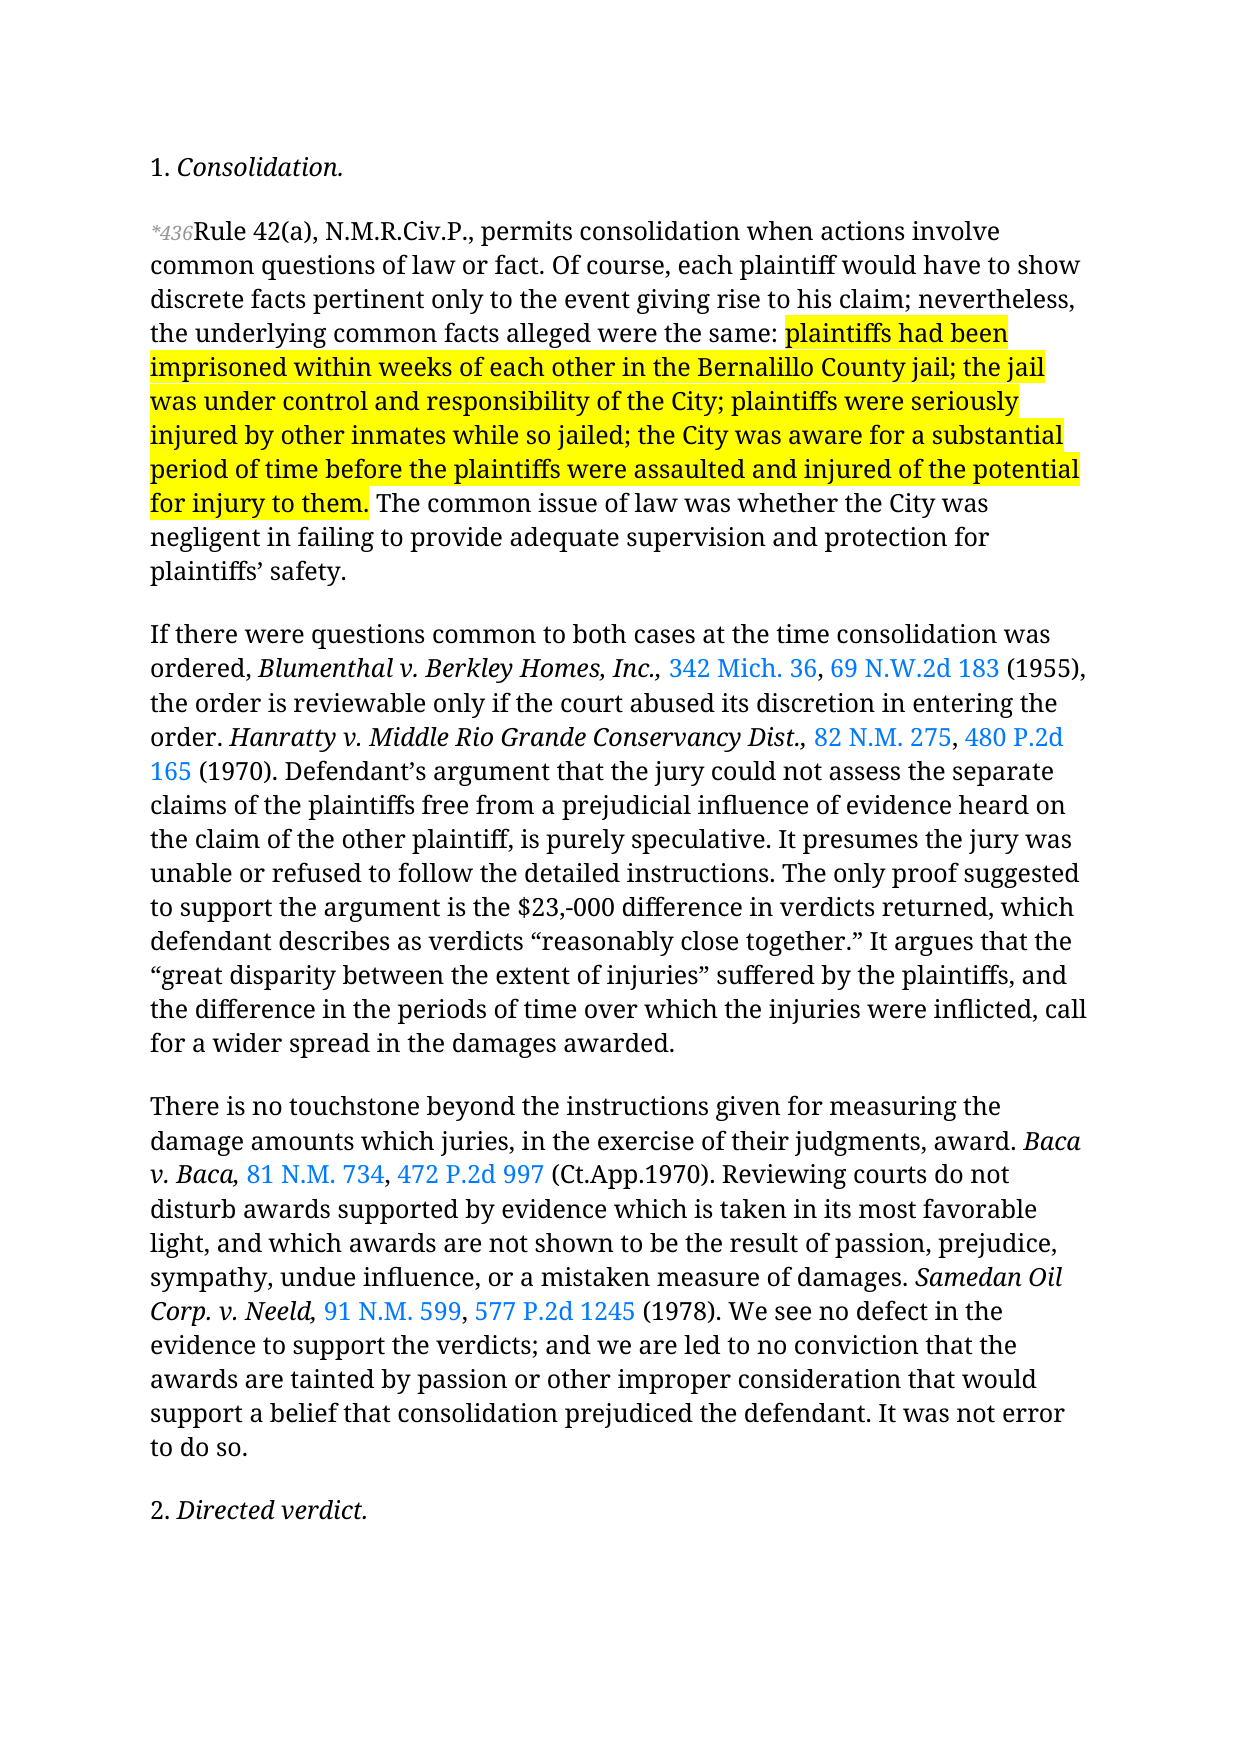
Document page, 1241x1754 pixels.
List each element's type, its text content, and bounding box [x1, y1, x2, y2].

text 1. Consolidation. [150, 150, 1090, 184]
text *436Rule 42(a), N.M.R.Civ.P., permits consolidation when actions involve common questions of law or fact. Of course, each plaintiff would have to show discrete facts pertinent only to the event giving rise to his claim; nevertheless, the underlying common facts alleged were the same: plaintiffs had been imprisoned within weeks of each other in the Bernalillo County jail; the jail was under control and responsibility of the City; plaintiffs were seriously injured by other inmates while so jailed; the City was aware for a substantial period of time before the plaintiffs were assaulted and injured of the potential for injury to them. The common issue of law was whether the City was negligent in failing to provide adequate supervision and protection for plaintiffs’ safety. [150, 213, 1090, 588]
text There is no touchstone beyond the instructions given for measuring the damage amounts which juries, in the exercise of their judgments, award. Baca v. Baca, 81 N.M. 734, 472 P.2d 997 (Ct.App.1970). Reviewing courts do not disturb awards supported by evidence which is taken in its most favorable light, and which awards are not shown to be the result of passion, prejudice, sympathy, undue influence, or a mistaken measure of damages. Samedan Oil Corp. v. Neeld, 91 N.M. 599, 577 P.2d 1245 (1978). We see no defect in the evidence to support the verdicts; and we are led to no conviction that the awards are tainted by passion or other improper consideration that would support a belief that consolidation prejudiced the defendant. It was not error to do so. [150, 1089, 1090, 1464]
text If there were questions common to both cases at the time consolidation was ordered, Blumenthal v. Berkley Homes, Inc., 342 Mich. 36, 69 N.W.2d 183 (1955), the order is reviewable only if the court abused its discretion in entering the order. Hanratty v. Middle Rio Grande Conservancy Dist., 82 N.M. 275, 480 P.2d 165 (1970). Defendant’s argument that the jury could not assess the separate claims of the plaintiffs free from a prejudicial influence of evidence heard on the claim of the other plaintiff, is purely speculative. It presumes the jury was unable or refused to follow the detailed instructions. The only proof suggested to support the argument is the $23,-000 difference in verdicts returned, which defendant describes as verdicts “reasonably close together.” It argues that the “great disparity between the extent of injuries” suffered by the plaintiffs, and the difference in the periods of time over which the injuries were inflicted, call for a wider spread in the damages awarded. [150, 617, 1090, 1060]
text 2. Directed verdict. [150, 1493, 1090, 1527]
